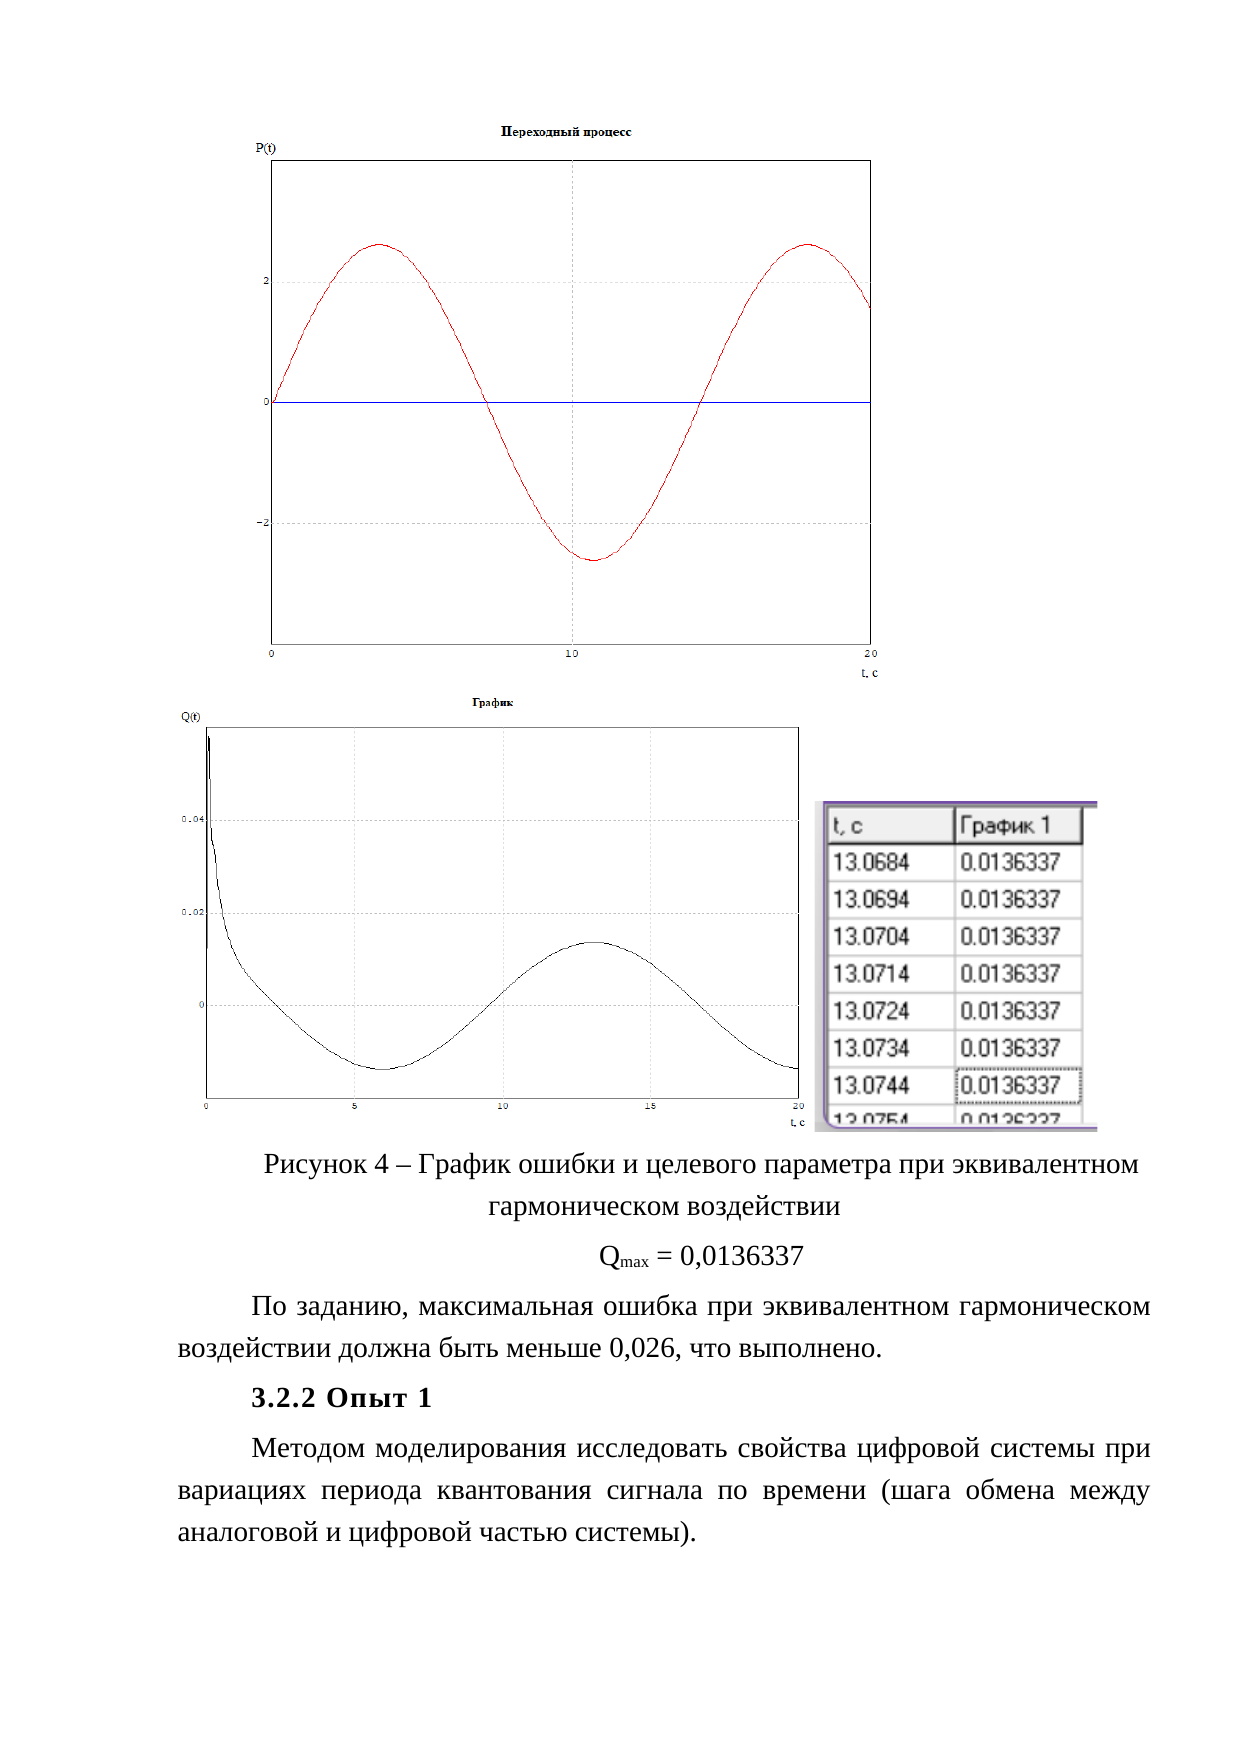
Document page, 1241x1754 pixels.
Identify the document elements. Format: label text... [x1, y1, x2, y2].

picture [177, 691, 808, 1132]
picture [251, 118, 882, 684]
text Рисунок 4 – График ошибки и целевого параметра при эквивалентном гармоническом воздействии [177, 1146, 1152, 1221]
text Методом моделирования исследовать свойства цифровой системы при вариациях периода квантования сигнала по времени (шага обмена между аналоговой и цифровой частью системы). [177, 1431, 1152, 1548]
picture [814, 801, 1098, 1132]
text По заданию, максимальная ошибка при эквивалентном гармоническом воздействии должна быть меньше 0,026, что выполнено. [177, 1288, 1152, 1364]
subtitle 3.2.2 Опыт 1 [177, 1380, 1152, 1414]
text Qmax = 0,0136337 [177, 1238, 1152, 1272]
